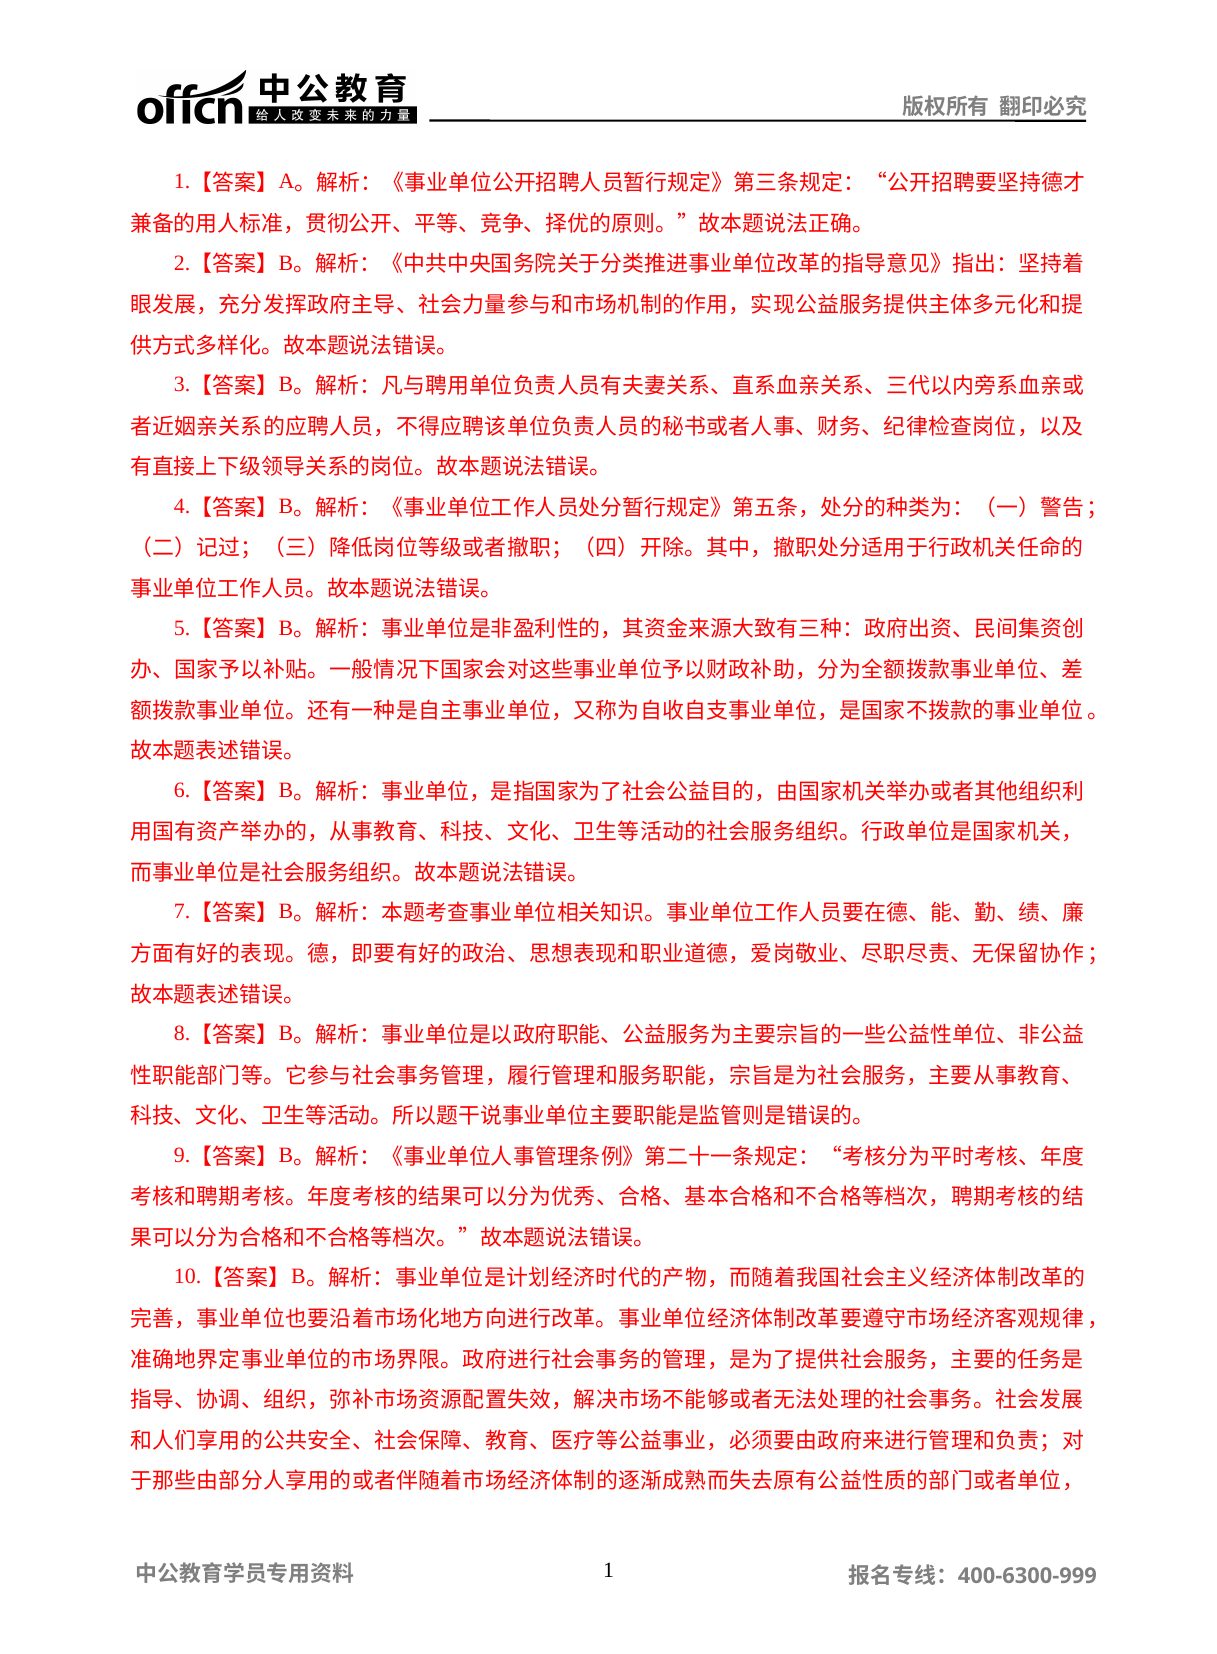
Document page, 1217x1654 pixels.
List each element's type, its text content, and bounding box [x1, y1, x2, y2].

picture [137, 70, 417, 124]
text 5.【答案】B。解析：事业单位是非盈利性的，其资金来源大致有三种：政府出资、民间集资创办、国家予以补贴。一般情况下国家会对这些事业单位予以财政补助，分为全额拨款事业单位、差额拨款事业单位。还有一种是自主事业单位，又称为自收自支事业单位，是国家不拨款的事业单位。故本题表述错误。 [130, 611, 1087, 765]
text 1.【答案】A。解析：《事业单位公开招聘人员暂行规定》第三条规定：“公开招聘要坚持德才兼备的用人标准，贯彻公开、平等、竞争、择优的原则。”故本题说法正确。 [130, 165, 1087, 238]
text 9.【答案】B。解析：《事业单位人事管理条例》第二十一条规定：“考核分为平时考核、年度考核和聘期考核。年度考核的结果可以分为优秀、合格、基本合格和不合格等档次，聘期考核的结果可以分为合格和不合格等档次。”故本题说法错误。 [130, 1138, 1087, 1252]
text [130, 1260, 1087, 1496]
text 4.【答案】B。解析：《事业单位工作人员处分暂行规定》第五条，处分的种类为：（一）警告；（二）记过；（三）降低岗位等级或者撤职；（四）开除。其中，撤职处分适用于行政机关任命的事业单位工作人员。故本题说法错误。 [130, 489, 1087, 603]
text 2.【答案】B。解析：《中共中央国务院关于分类推进事业单位改革的指导意见》指出：坚持着眼发展，充分发挥政府主导、社会力量参与和市场机制的作用，实现公益服务提供主体多元化和提供方式多样化。故本题说法错误。 [130, 246, 1087, 360]
text 7.【答案】B。解析：本题考查事业单位相关知识。事业单位工作人员要在德、能、勤、绩、廉方面有好的表现。德，即要有好的政治、思想表现和职业道德，爱岗敬业、尽职尽责、无保留协作；故本题表述错误。 [130, 895, 1087, 1009]
text 3.【答案】B。解析：凡与聘用单位负责人员有夫妻关系、直系血亲关系、三代以内旁系血亲或者近姻亲关系的应聘人员，不得应聘该单位负责人员的秘书或者人事、财务、纪律检查岗位，以及有直接上下级领导关系的岗位。故本题说法错误。 [130, 368, 1087, 481]
text 6.【答案】B。解析：事业单位，是指国家为了社会公益目的，由国家机关举办或者其他组织利用国有资产举办的，从事教育、科技、文化、卫生等活动的社会服务组织。行政单位是国家机关，而事业单位是社会服务组织。故本题说法错误。 [130, 773, 1087, 887]
text 8.【答案】B。解析：事业单位是以政府职能、公益服务为主要宗旨的一些公益性单位、非公益性职能部门等。它参与社会事务管理，履行管理和服务职能，宗旨是为社会服务，主要从事教育、科技、文化、卫生等活动。所以题干说事业单位主要职能是监管则是错误的。 [130, 1017, 1087, 1130]
